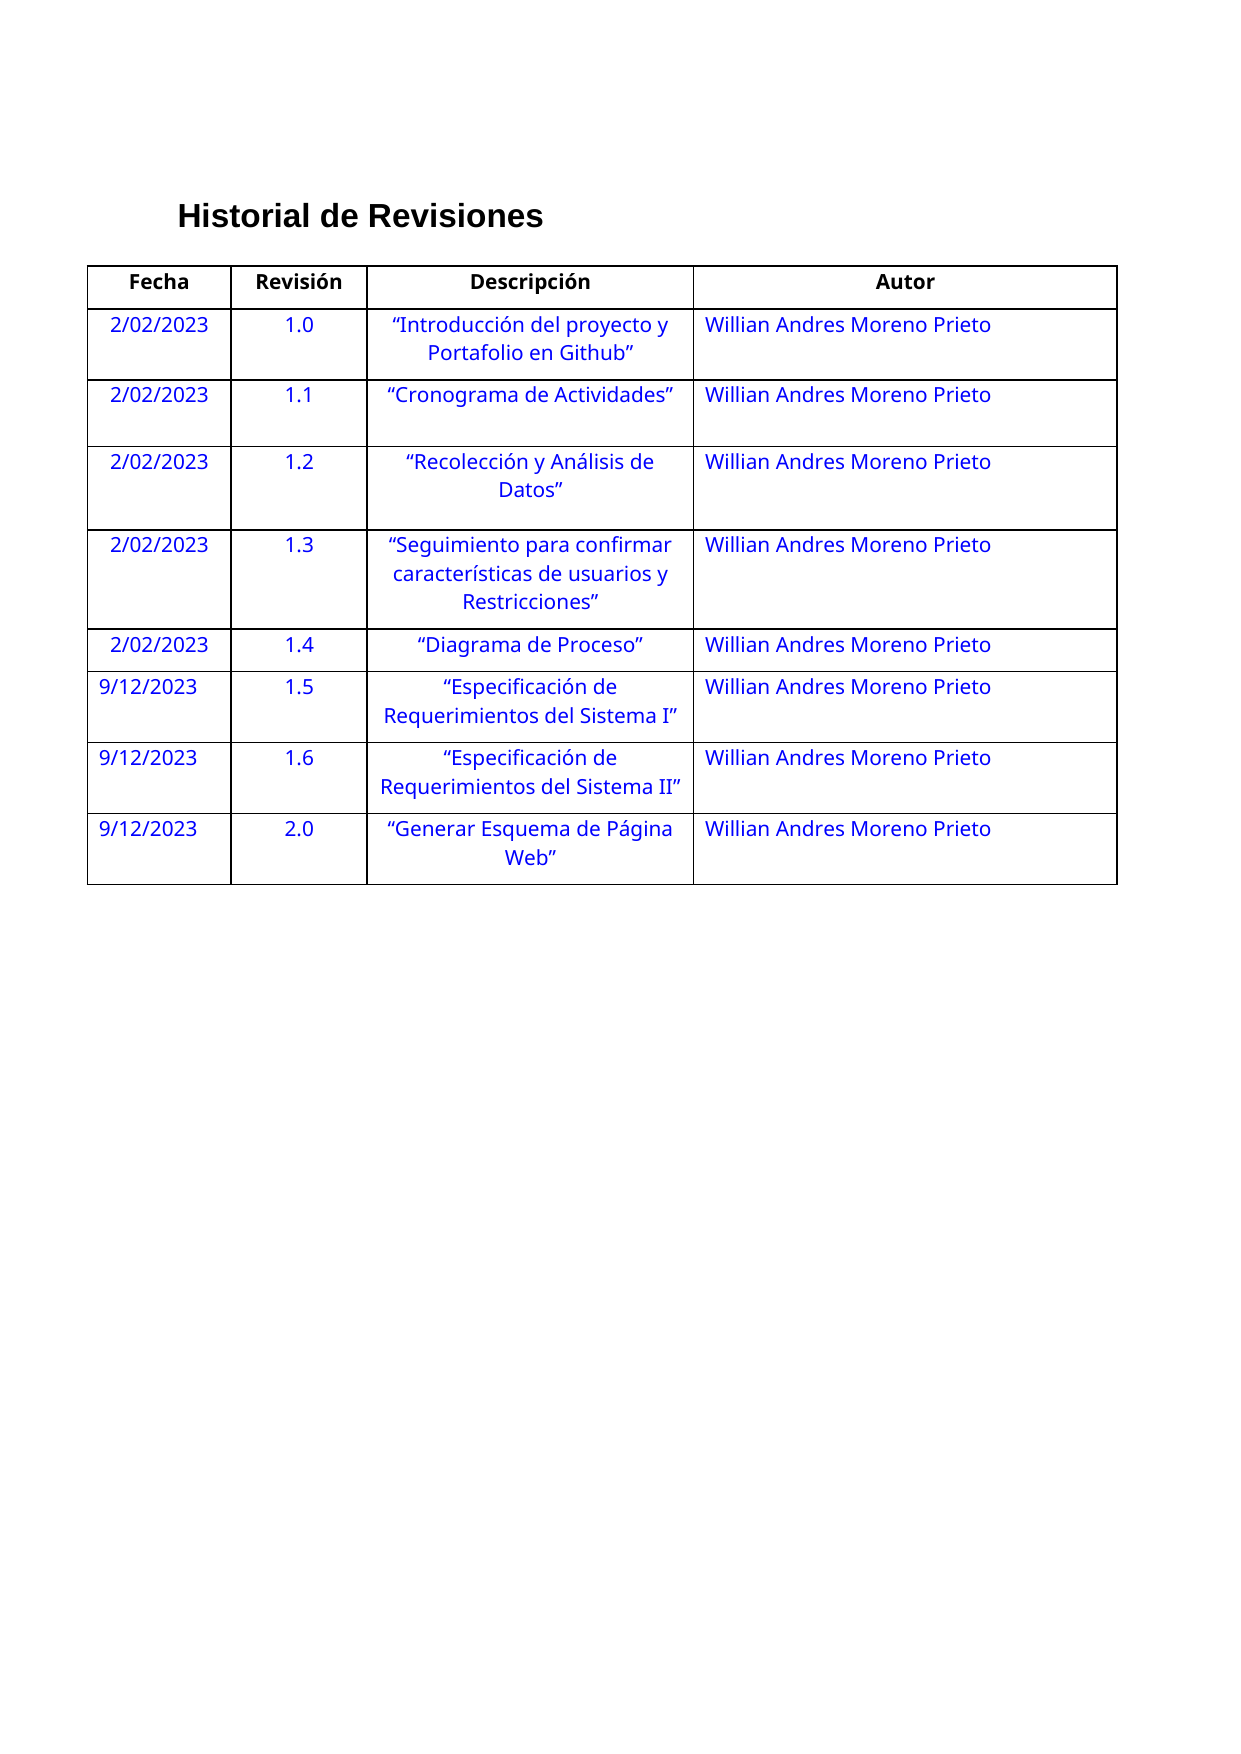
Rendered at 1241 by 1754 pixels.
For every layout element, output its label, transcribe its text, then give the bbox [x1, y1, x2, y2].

table_header Autor [694, 267, 1116, 308]
table_cell “Seguimiento para confirmar características de usuarios y Restricciones” [368, 531, 693, 628]
table_cell “Recolección y Análisis de Datos” [368, 447, 693, 529]
table_header Revisión [232, 267, 366, 308]
table_cell 2/02/2023 [88, 531, 230, 628]
table_cell “Generar Esquema de Página Web” [368, 814, 693, 884]
text Historial de Revisiones [177, 197, 1063, 235]
table_cell Willian Andres Moreno Prieto [694, 672, 1116, 742]
table_cell “Cronograma de Actividades” [368, 381, 693, 446]
table_cell 2/02/2023 [88, 310, 230, 379]
table_cell 2/02/2023 [88, 381, 230, 446]
table_cell 1.3 [232, 531, 366, 628]
table_cell Willian Andres Moreno Prieto [694, 447, 1116, 529]
table_cell “Introducción del proyecto y Portafolio en Github” [368, 310, 693, 379]
table_cell Willian Andres Moreno Prieto [694, 310, 1116, 379]
table_header Fecha [88, 267, 230, 308]
table_cell Willian Andres Moreno Prieto [694, 630, 1116, 671]
table_cell 9/12/2023 [88, 672, 230, 742]
table_cell 1.2 [232, 447, 366, 529]
table_header Descripción [368, 267, 693, 308]
table_cell 9/12/2023 [88, 814, 230, 884]
table_cell “Diagrama de Proceso” [368, 630, 693, 671]
table_cell 1.4 [232, 630, 366, 671]
table_cell 1.1 [232, 381, 366, 446]
table_cell Willian Andres Moreno Prieto [694, 381, 1116, 446]
table_cell 1.6 [232, 743, 366, 813]
table_cell “Especificación de Requerimientos del Sistema II” [368, 743, 693, 813]
table_cell 1.0 [232, 310, 366, 379]
table_cell 1.5 [232, 672, 366, 742]
table_cell 9/12/2023 [88, 743, 230, 813]
table_cell Willian Andres Moreno Prieto [694, 814, 1116, 884]
table_cell Willian Andres Moreno Prieto [694, 531, 1116, 628]
table_cell Willian Andres Moreno Prieto [694, 743, 1116, 813]
table_cell 2/02/2023 [88, 630, 230, 671]
table_cell 2/02/2023 [88, 447, 230, 529]
table_cell 2.0 [232, 814, 366, 884]
table_cell “Especificación de Requerimientos del Sistema I” [368, 672, 693, 742]
